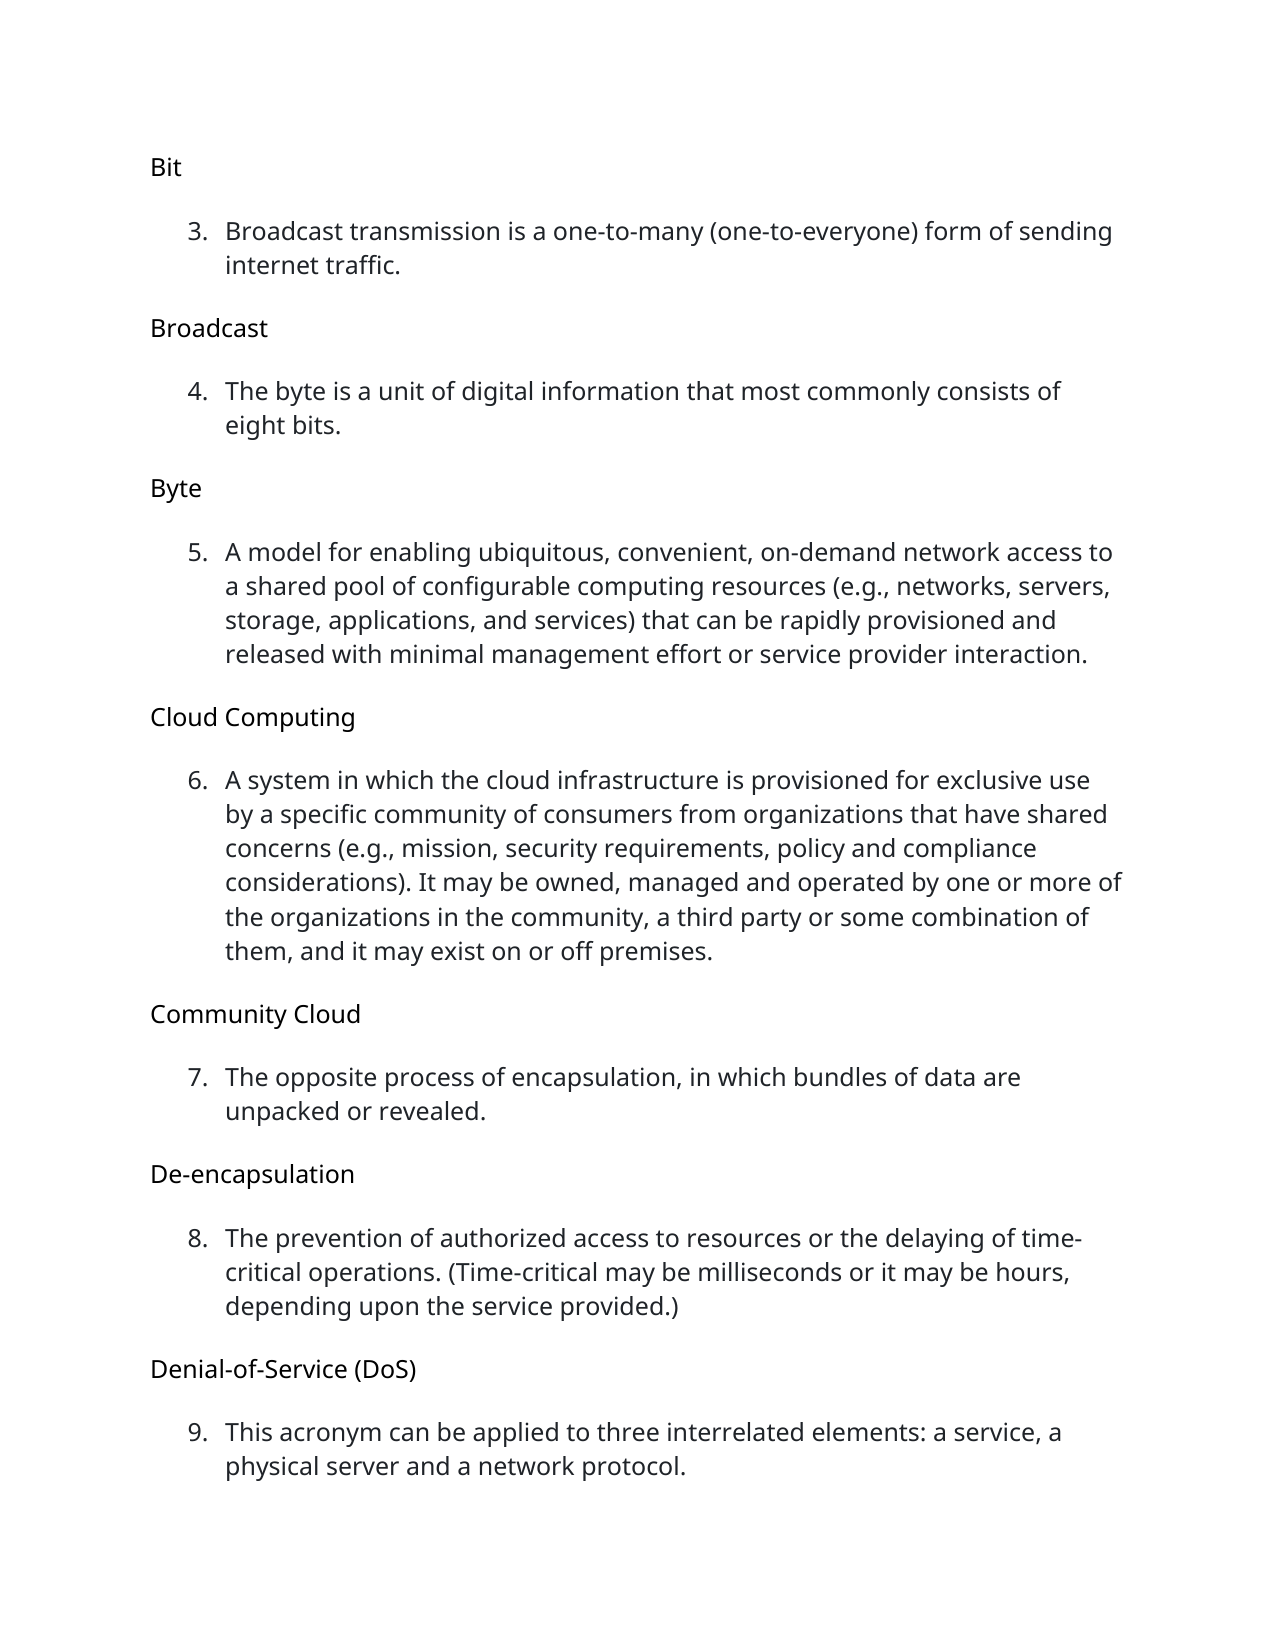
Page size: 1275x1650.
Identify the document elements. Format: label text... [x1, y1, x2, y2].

text Bit [150, 150, 1125, 184]
list The opposite process of encapsulation, in which bundles of data are unpacked or revealed. [187, 1060, 1125, 1128]
list A system in which the cloud infrastructure is provisioned for exclusive use by a specific community of consumers from organizations that have shared concerns (e.g., mission, security requirements, policy and compliance considerations). It may be owned, managed and operated by one or more of the organizations in the community, a third party or some combination of them, and it may exist on or off premises. [187, 763, 1125, 967]
list This acronym can be applied to three interrelated elements: a service, a physical server and a network protocol. [187, 1415, 1125, 1483]
list Broadcast transmission is a one-to-many (one-to-everyone) form of sending internet traffic. [187, 213, 1125, 281]
text Cloud Computing [150, 700, 1125, 734]
text Broadcast [150, 311, 1125, 344]
list A model for enabling ubiquitous, convenient, on-demand network access to a shared pool of configurable computing resources (e.g., networks, servers, storage, applications, and services) that can be rapidly provisioned and released with minimal management effort or service provider interaction. [187, 534, 1125, 671]
text Denial-of-Service (DoS) [150, 1352, 1125, 1386]
list The byte is a unit of digital information that most commonly consists of eight bits. [187, 374, 1125, 442]
text De-encapsulation [150, 1157, 1125, 1191]
text Community Cloud [150, 996, 1125, 1031]
text Byte [150, 471, 1125, 505]
list The prevention of authorized access to resources or the delaying of time-critical operations. (Time-critical may be milliseconds or it may be hours, depending upon the service provided.) [187, 1220, 1125, 1322]
